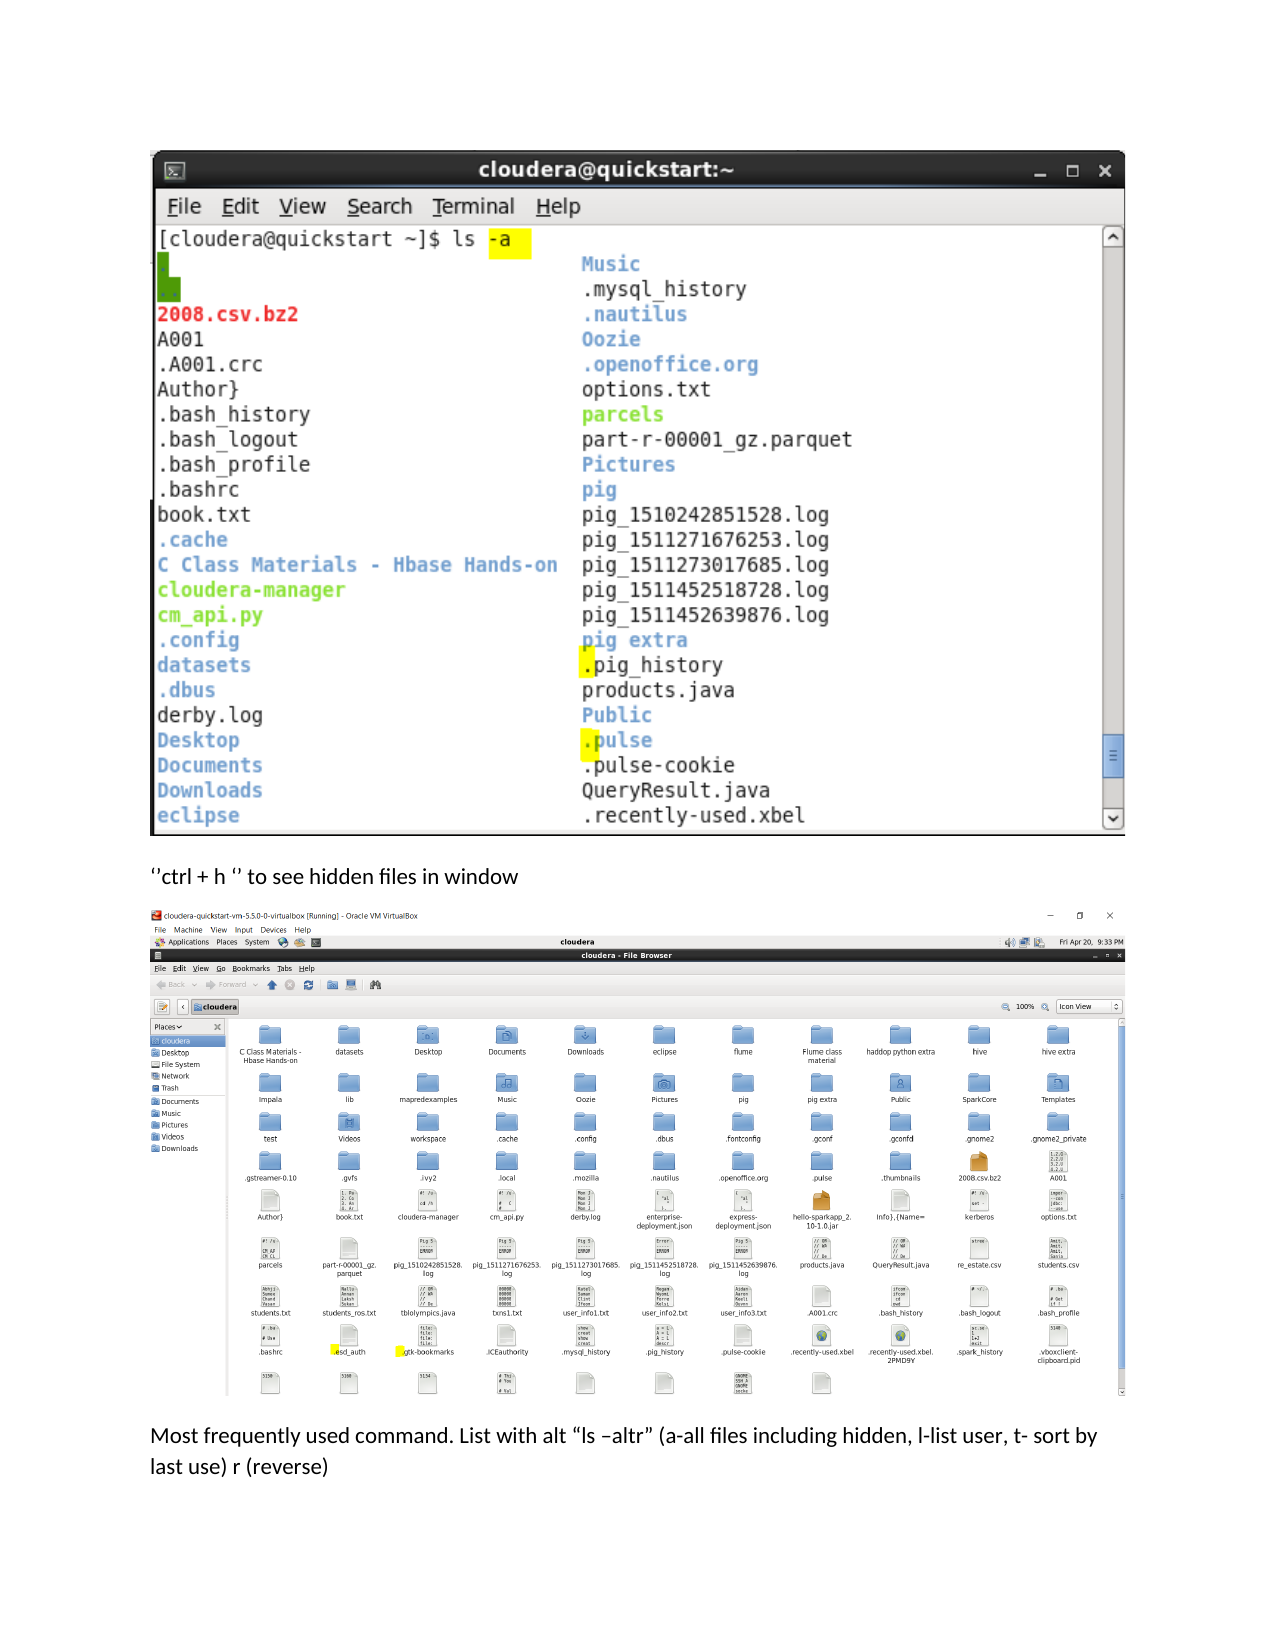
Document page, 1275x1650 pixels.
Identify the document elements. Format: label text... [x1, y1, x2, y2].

text Most frequently used command. List with alt “ls –altr” (a-all files including hidden, l-list user, t- sort by last use) r (reverse) [150, 1422, 1125, 1480]
picture [150, 150, 1125, 836]
text ‘’ctrl + h ‘’ to see hidden files in window [150, 862, 1125, 890]
picture [150, 908, 1125, 1396]
